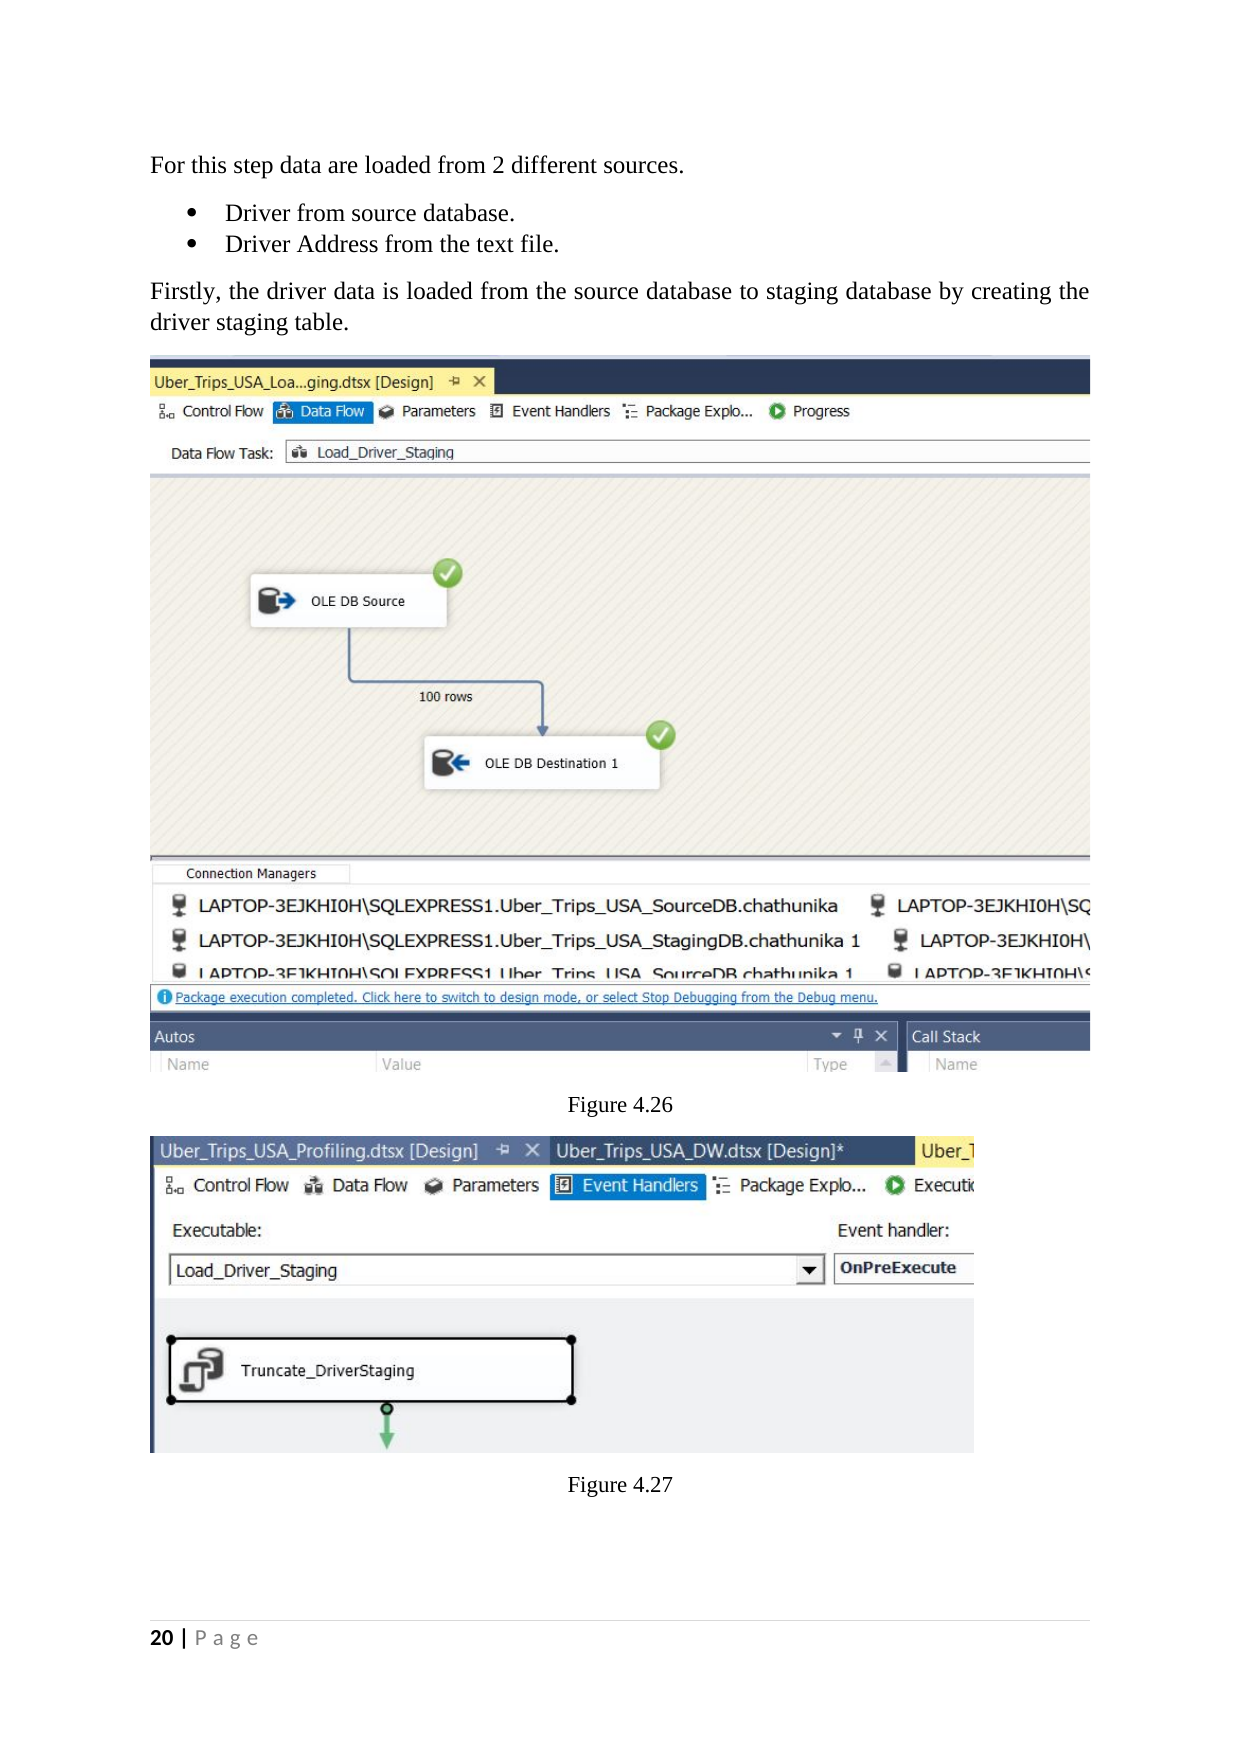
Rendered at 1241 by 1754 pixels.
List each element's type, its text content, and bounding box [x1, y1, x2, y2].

list Driver from source database. [187, 198, 1090, 226]
text Figure 4.27 [150, 1471, 1090, 1497]
list Driver Address from the text file. [187, 229, 1090, 257]
picture [150, 355, 1091, 1072]
text For this step data are loaded from 2 different sources. [150, 150, 1090, 179]
text Figure 4.26 [150, 1091, 1090, 1117]
picture [150, 1136, 974, 1453]
text Firstly, the driver data is loaded from the source database to staging database by creating the driver staging table. [150, 276, 1090, 336]
